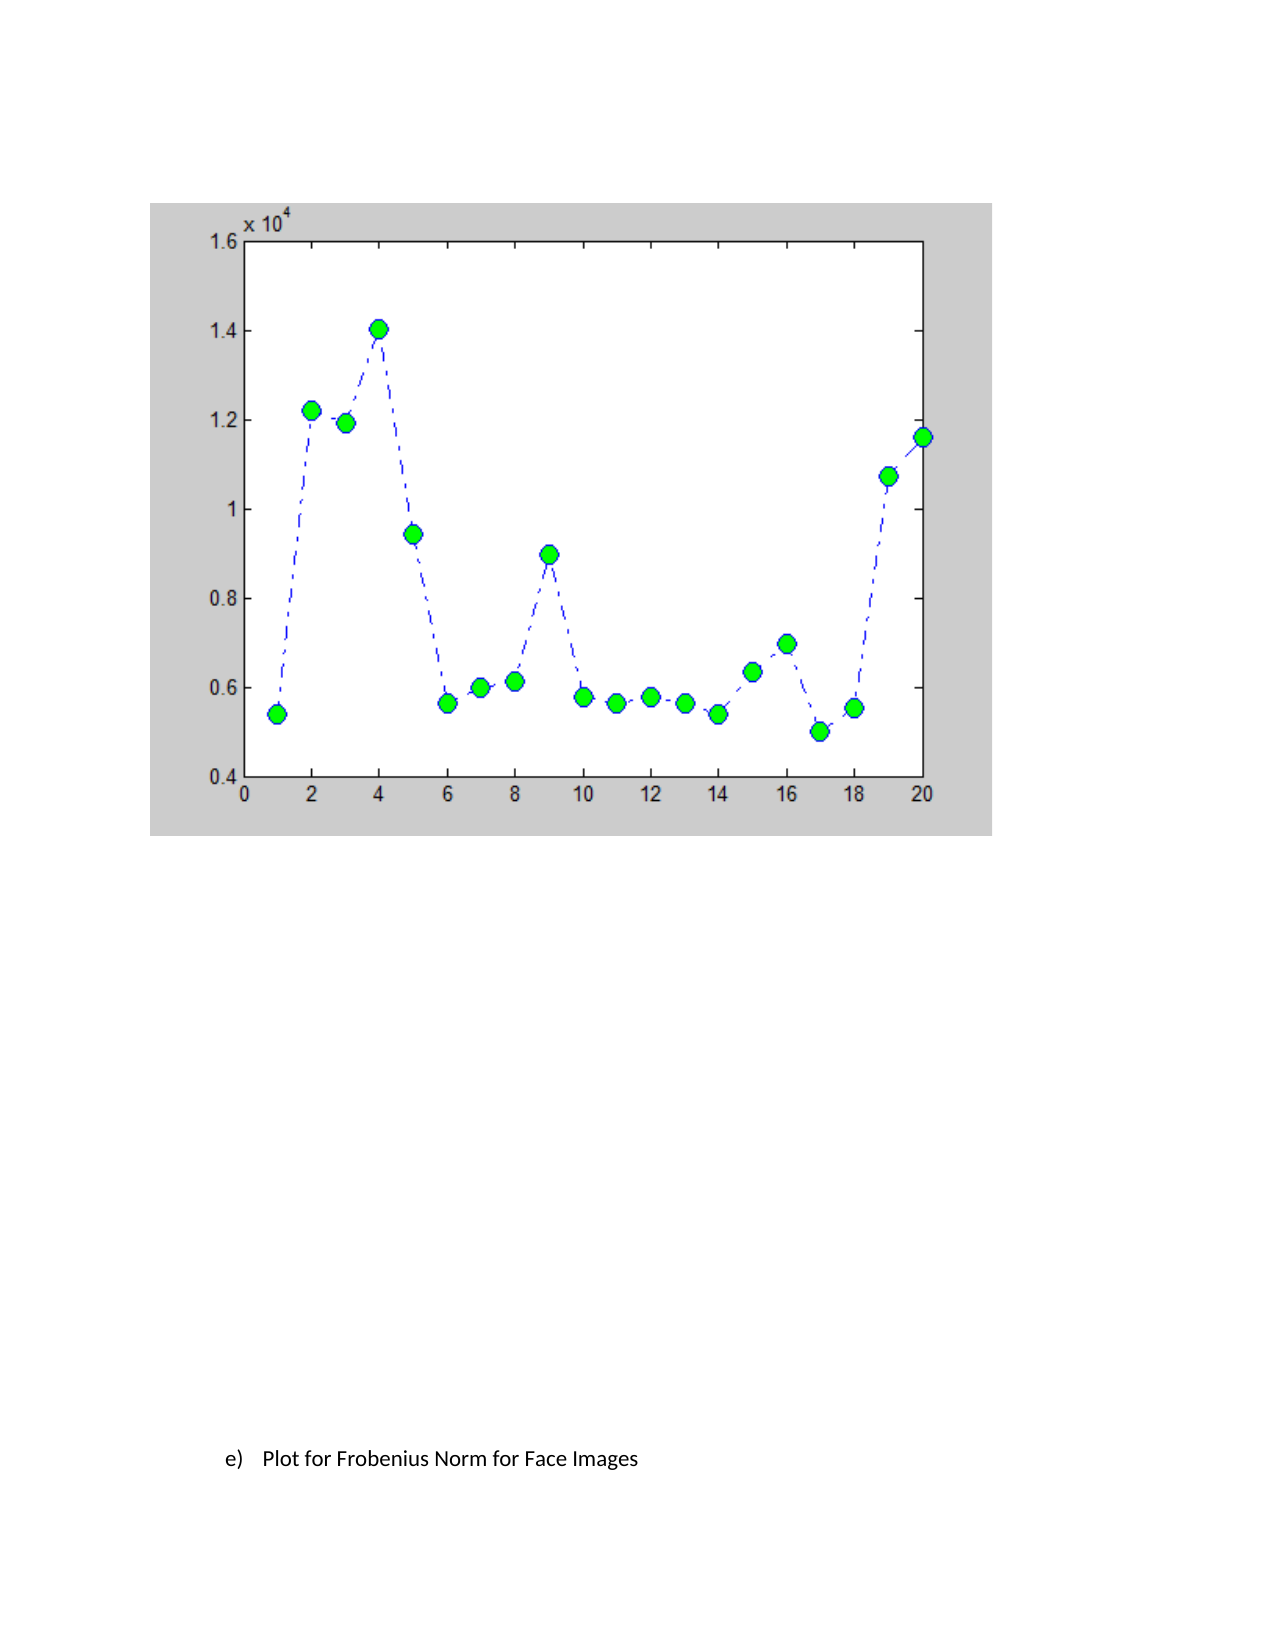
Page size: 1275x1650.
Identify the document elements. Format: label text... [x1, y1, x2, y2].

picture [150, 203, 993, 836]
list Plot for Frobenius Norm for Face Images [225, 1444, 1125, 1472]
